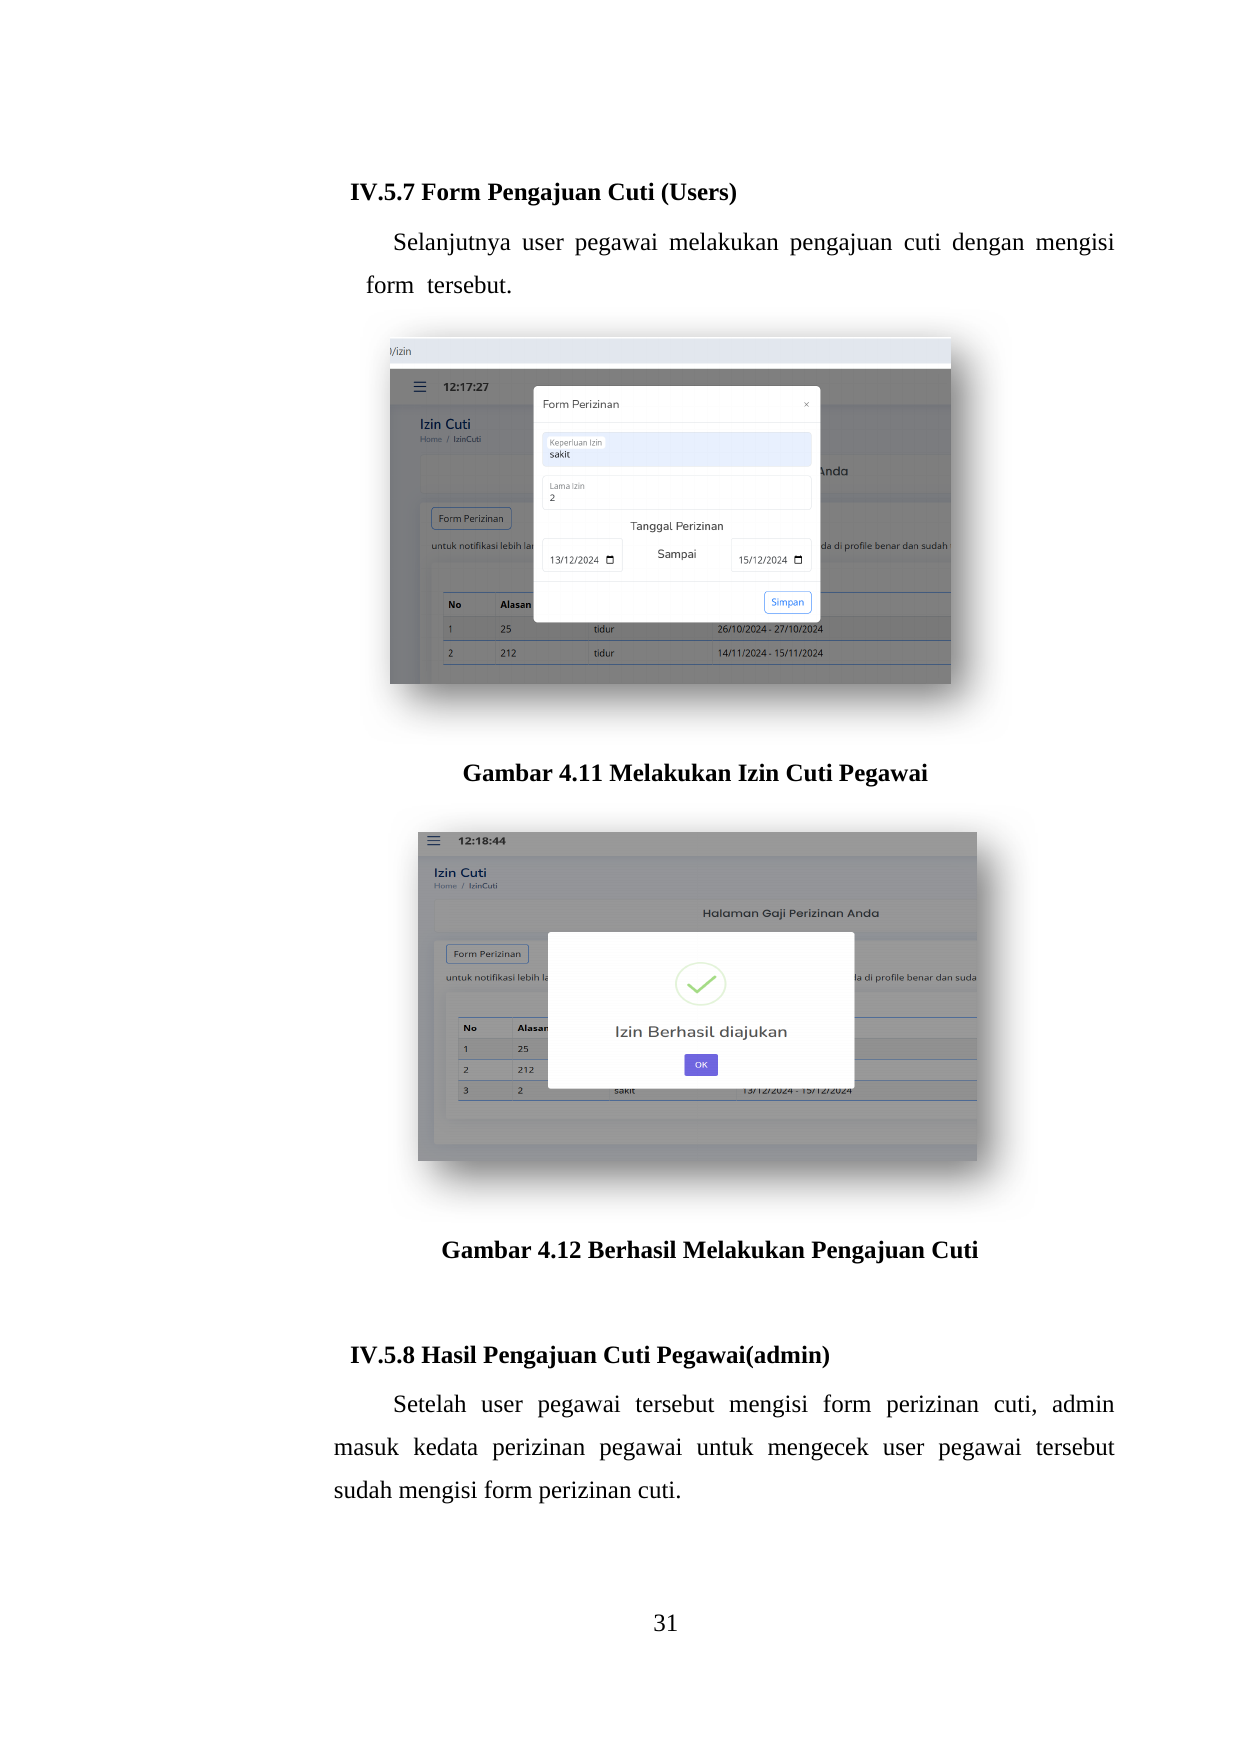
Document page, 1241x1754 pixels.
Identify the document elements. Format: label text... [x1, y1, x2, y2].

subtitle Form Pengajuan Cuti (Users) [291, 177, 1116, 206]
picture [390, 337, 951, 684]
subtitle Hasil Pengajuan Cuti Pegawai(admin) [291, 1340, 1116, 1369]
text Gambar 4.11 Melakukan Izin Cuti Pegawai [275, 758, 1116, 787]
list Setelah user pegawai tersebut mengisi form perizinan cuti, admin masuk kedata perizinan pegawai untuk mengecek user pegawai tersebut sudah mengisi form perizinan cuti. [334, 1389, 1116, 1504]
picture [418, 832, 977, 1161]
text Gambar 4.12 Berhasil Melakukan Pengajuan Cuti [304, 1235, 1116, 1264]
